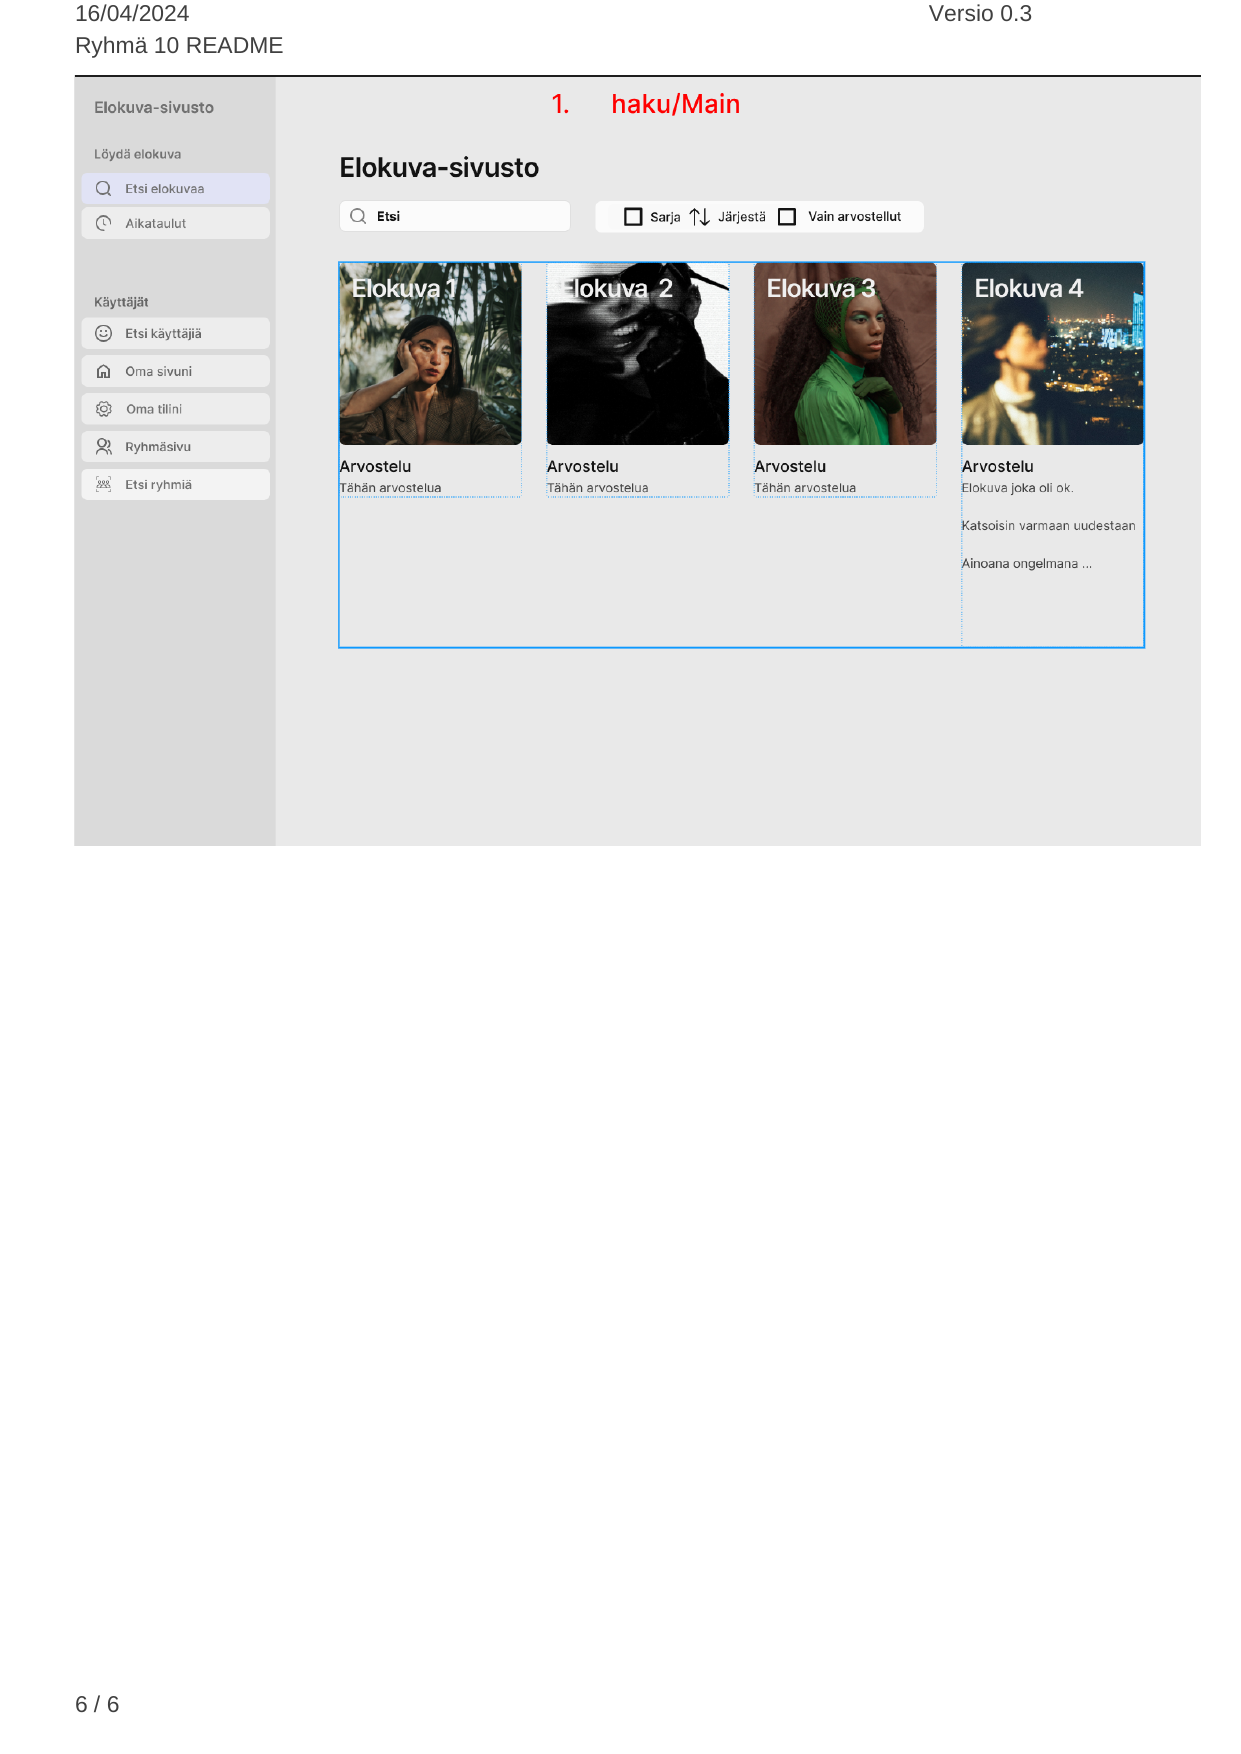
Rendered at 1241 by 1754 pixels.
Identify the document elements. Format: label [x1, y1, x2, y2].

picture [74, 75, 1201, 846]
